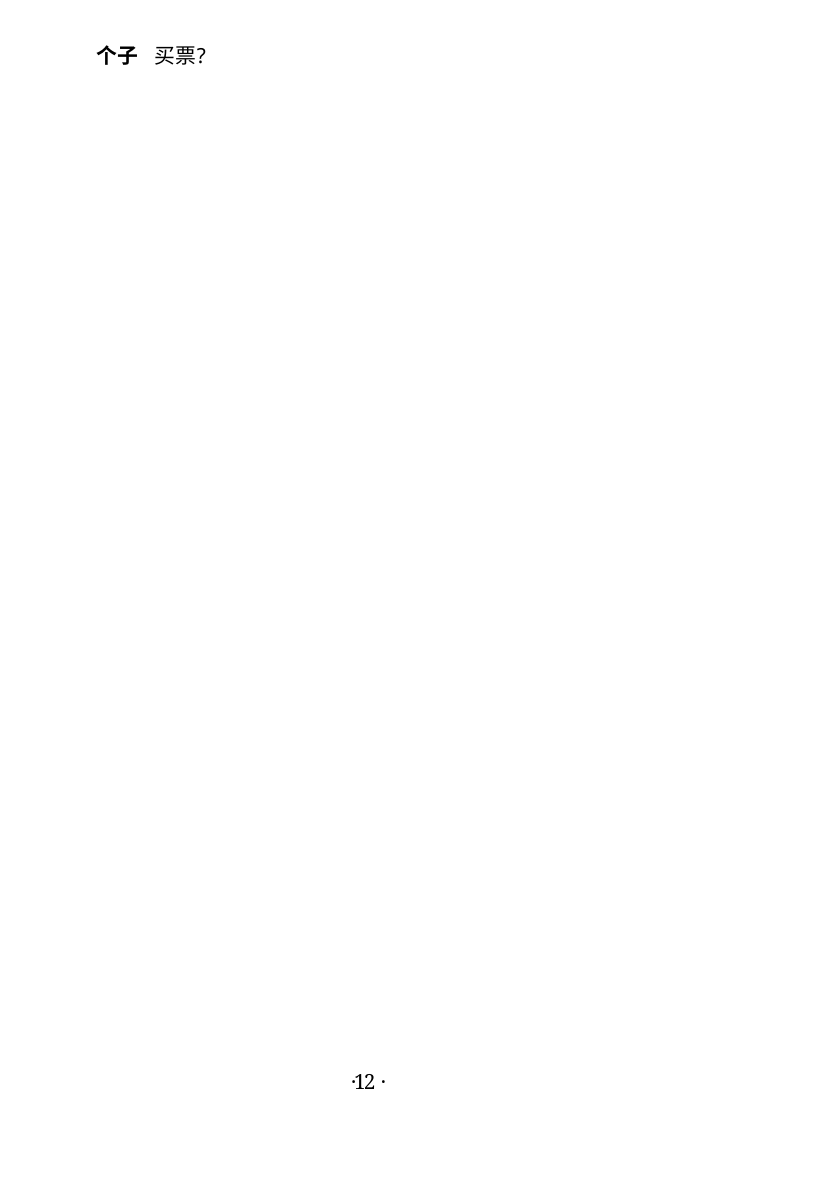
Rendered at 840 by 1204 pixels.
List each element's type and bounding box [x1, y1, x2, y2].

text [96, 42, 517, 70]
